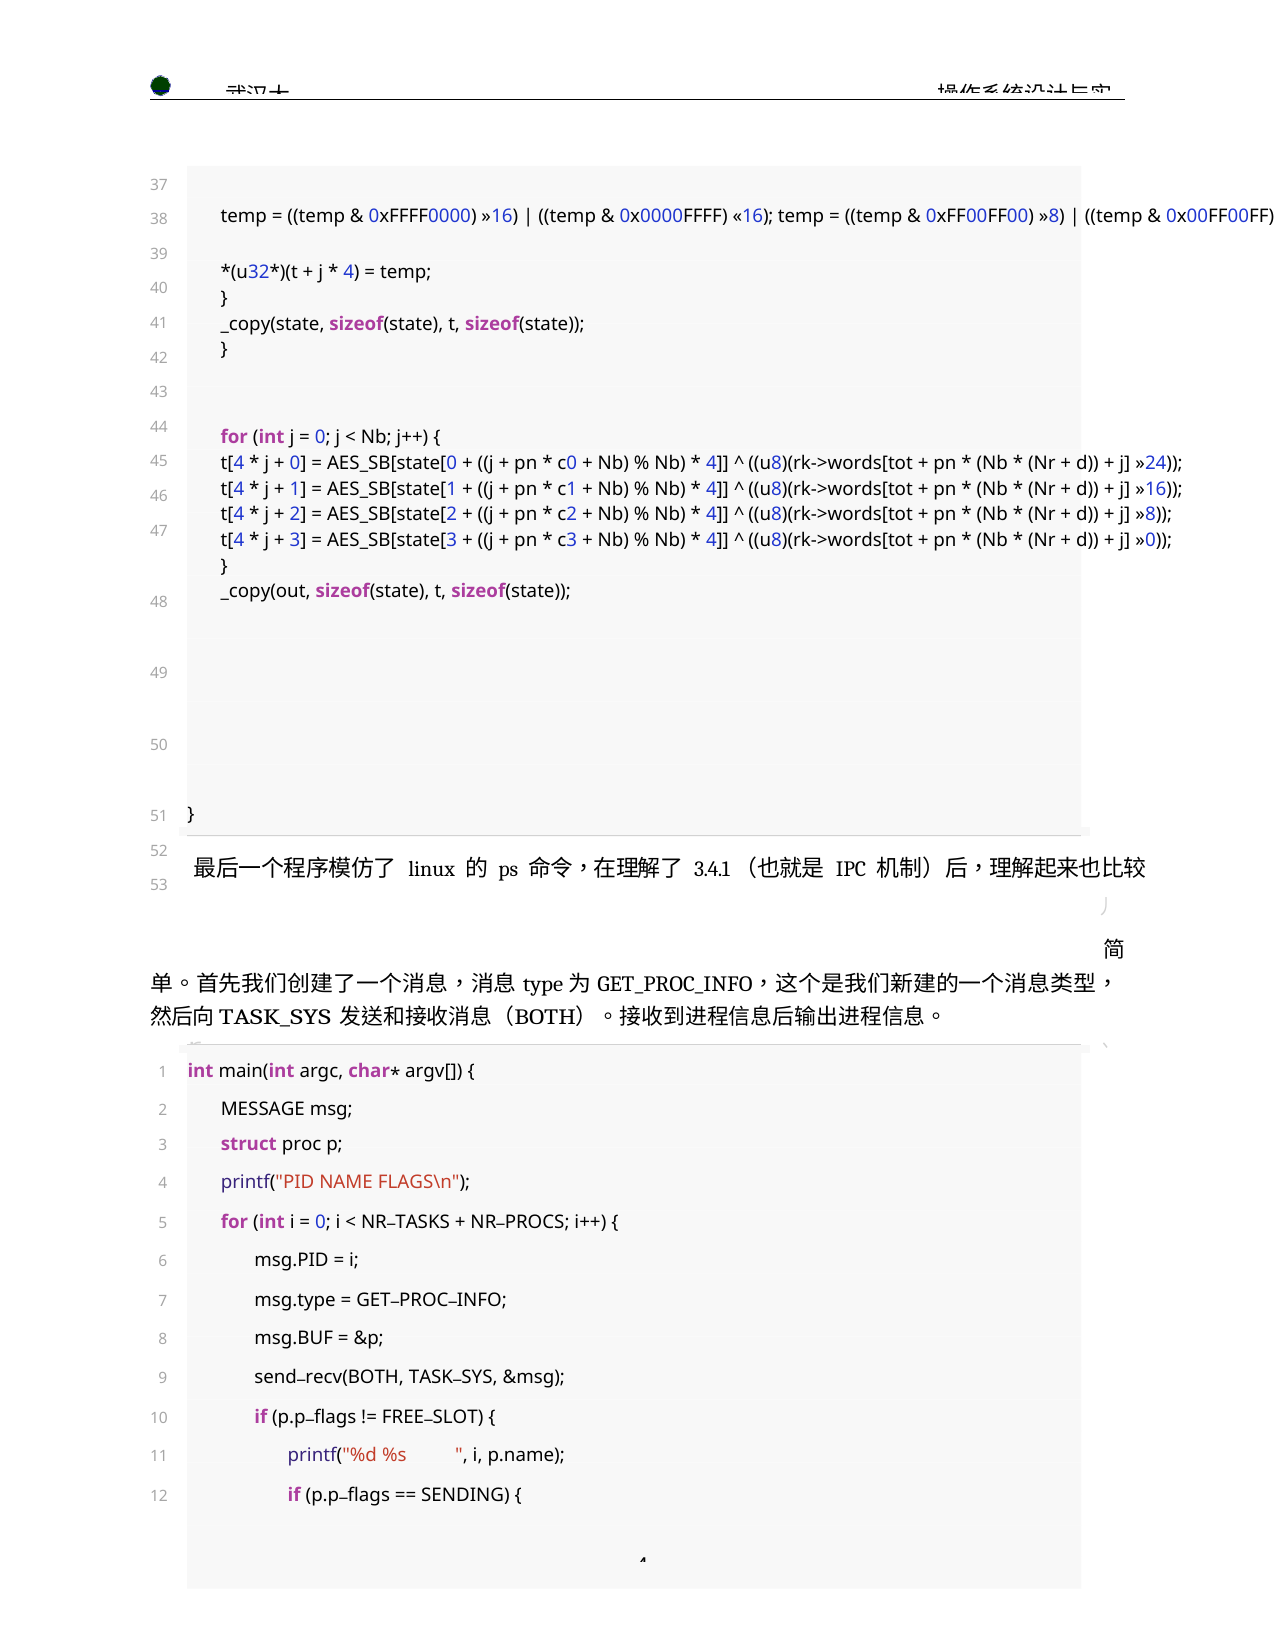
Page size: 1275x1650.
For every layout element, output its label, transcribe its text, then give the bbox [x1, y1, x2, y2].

text 39 [150, 242, 1160, 264]
list printf("%d %s ", i, p.name); [150, 1442, 1160, 1467]
text 41 [150, 312, 1160, 333]
text 51 [150, 805, 1160, 826]
text 37 [150, 173, 1160, 194]
text 53 [150, 874, 1160, 895]
list if (p.p_flags != FREE_SLOT) { [150, 1398, 1160, 1429]
list msg.BUF = &p; [158, 1324, 1160, 1350]
text 46 [150, 485, 1160, 506]
text 44 [150, 416, 1160, 437]
text 42 [150, 346, 1160, 368]
list if (p.p_flags == SENDING) { [150, 1476, 1160, 1507]
list for (int i = 0; i < NR_TASKS + NR_PROCS; i++) { [158, 1202, 1160, 1233]
text 然后向 TASK_SYS 发送和接收消息（BOTH）。接收到进程信息后输出进程信息。 [150, 1001, 1160, 1031]
text 单。首先我们创建了一个消息，消息 type 为 GET_PROC_INFO，这个是我们新建的一个消息类型， [150, 968, 1160, 997]
text 38 [150, 208, 1160, 229]
text 50 [150, 733, 1160, 755]
text 49 [150, 662, 1160, 683]
list struct proc p; [158, 1130, 1160, 1156]
text 48 [150, 591, 1160, 612]
text 47 [150, 519, 1160, 541]
text 40 [150, 277, 1160, 298]
list send_recv(BOTH, TASK_SYS, &msg); [158, 1358, 1160, 1389]
text 52 [150, 839, 1160, 861]
list int main(int argc, char* argv[]) { [158, 1057, 1160, 1087]
text 简 [125, 934, 1125, 964]
list msg.type = GET_PROC_INFO; [158, 1280, 1160, 1311]
text 45 [150, 450, 1160, 471]
list MESSAGE msg; [158, 1095, 1160, 1121]
list printf("PID NAME FLAGS\n"); [158, 1168, 1160, 1194]
text 43 [150, 381, 1160, 402]
list msg.PID = i; [158, 1246, 1160, 1272]
